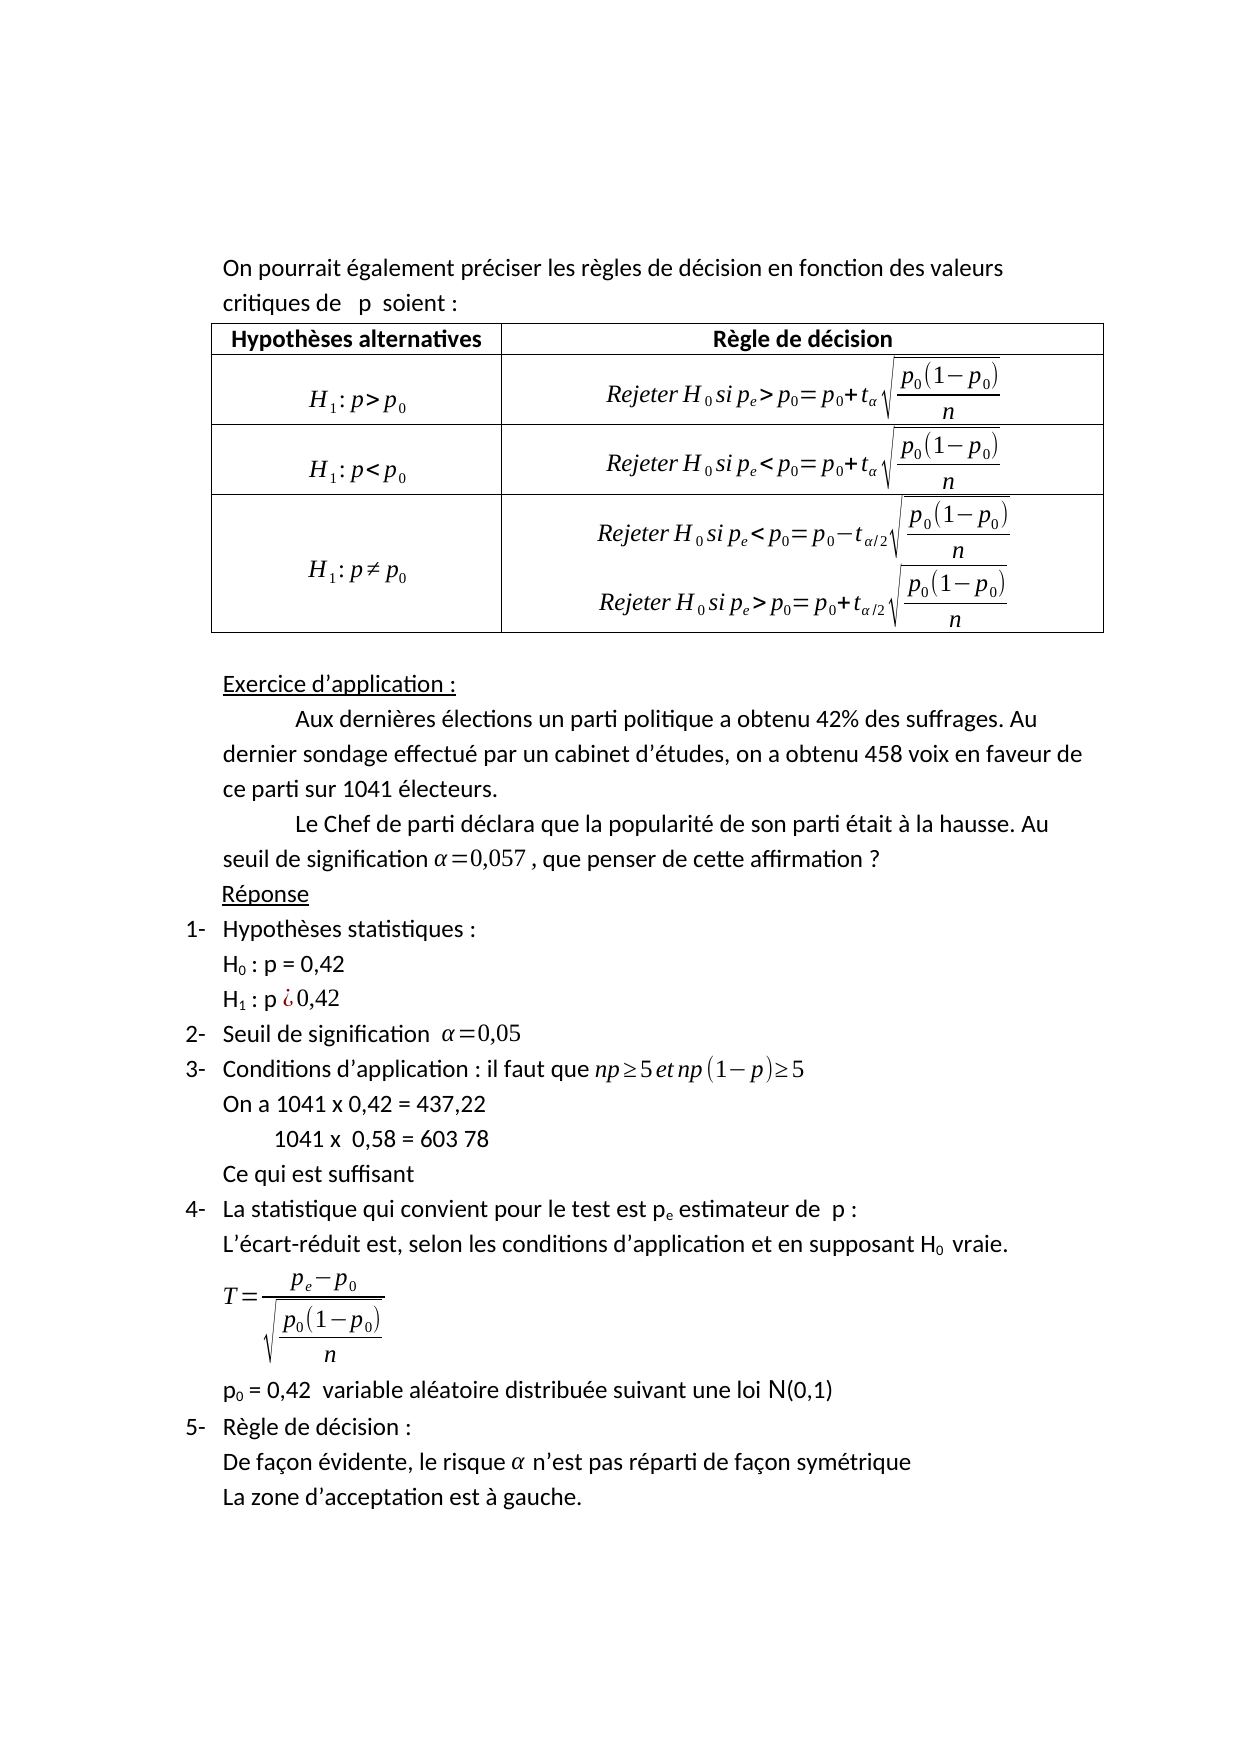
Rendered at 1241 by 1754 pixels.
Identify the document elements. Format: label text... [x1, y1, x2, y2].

list H0 : p = 0,42 [223, 948, 1093, 979]
list Conditions d’application : il faut que [185, 1053, 1093, 1084]
list Aux dernières élections un parti politique a obtenu 42% des suffrages. Au dernier sondage effectué par un cabinet d’études, on a obtenu 458 voix en faveur de ce parti sur 1041 électeurs. [223, 703, 1093, 804]
list Ce qui est suffisant [223, 1158, 1093, 1189]
table_cell [212, 425, 501, 494]
list Règle de décision : [185, 1411, 1093, 1441]
table_cell [502, 425, 1103, 494]
table_cell [502, 495, 1103, 632]
list De façon évidente, le risque n’est pas réparti de façon symétrique [223, 1446, 1093, 1476]
table_cell [212, 355, 501, 424]
text Réponse [148, 878, 1093, 909]
list H1 : p [223, 983, 1093, 1014]
table_header Règle de décision [502, 324, 1103, 354]
list L’écart-réduit est, selon les conditions d’application et en supposant H0 vraie. [223, 1228, 1093, 1259]
list 1041 x 0,58 = 603 78 [223, 1123, 1093, 1154]
list On a 1041 x 0,42 = 437,22 [223, 1088, 1093, 1119]
table_cell [502, 355, 1103, 424]
table_header Hypothèses alternatives [212, 324, 501, 354]
list On pourrait également préciser les règles de décision en fonction des valeurs critiques de p soient : [223, 253, 1093, 318]
list Hypothèses statistiques : [185, 913, 1093, 944]
list Le Chef de parti déclara que la popularité de son parti était à la hausse. Au seuil de signification que penser de cette affirmation ? [223, 808, 1093, 874]
list Seuil de signification [185, 1018, 1093, 1049]
list p0 = 0,42 variable aléatoire distribuée suivant une loi N(0,1) [223, 1372, 1093, 1406]
table_cell [212, 495, 501, 632]
list Exercice d’application : [223, 668, 1093, 699]
list La zone d’acceptation est à gauche. [223, 1481, 1093, 1511]
list La statistique qui convient pour le test est pe estimateur de p : [185, 1193, 1093, 1224]
